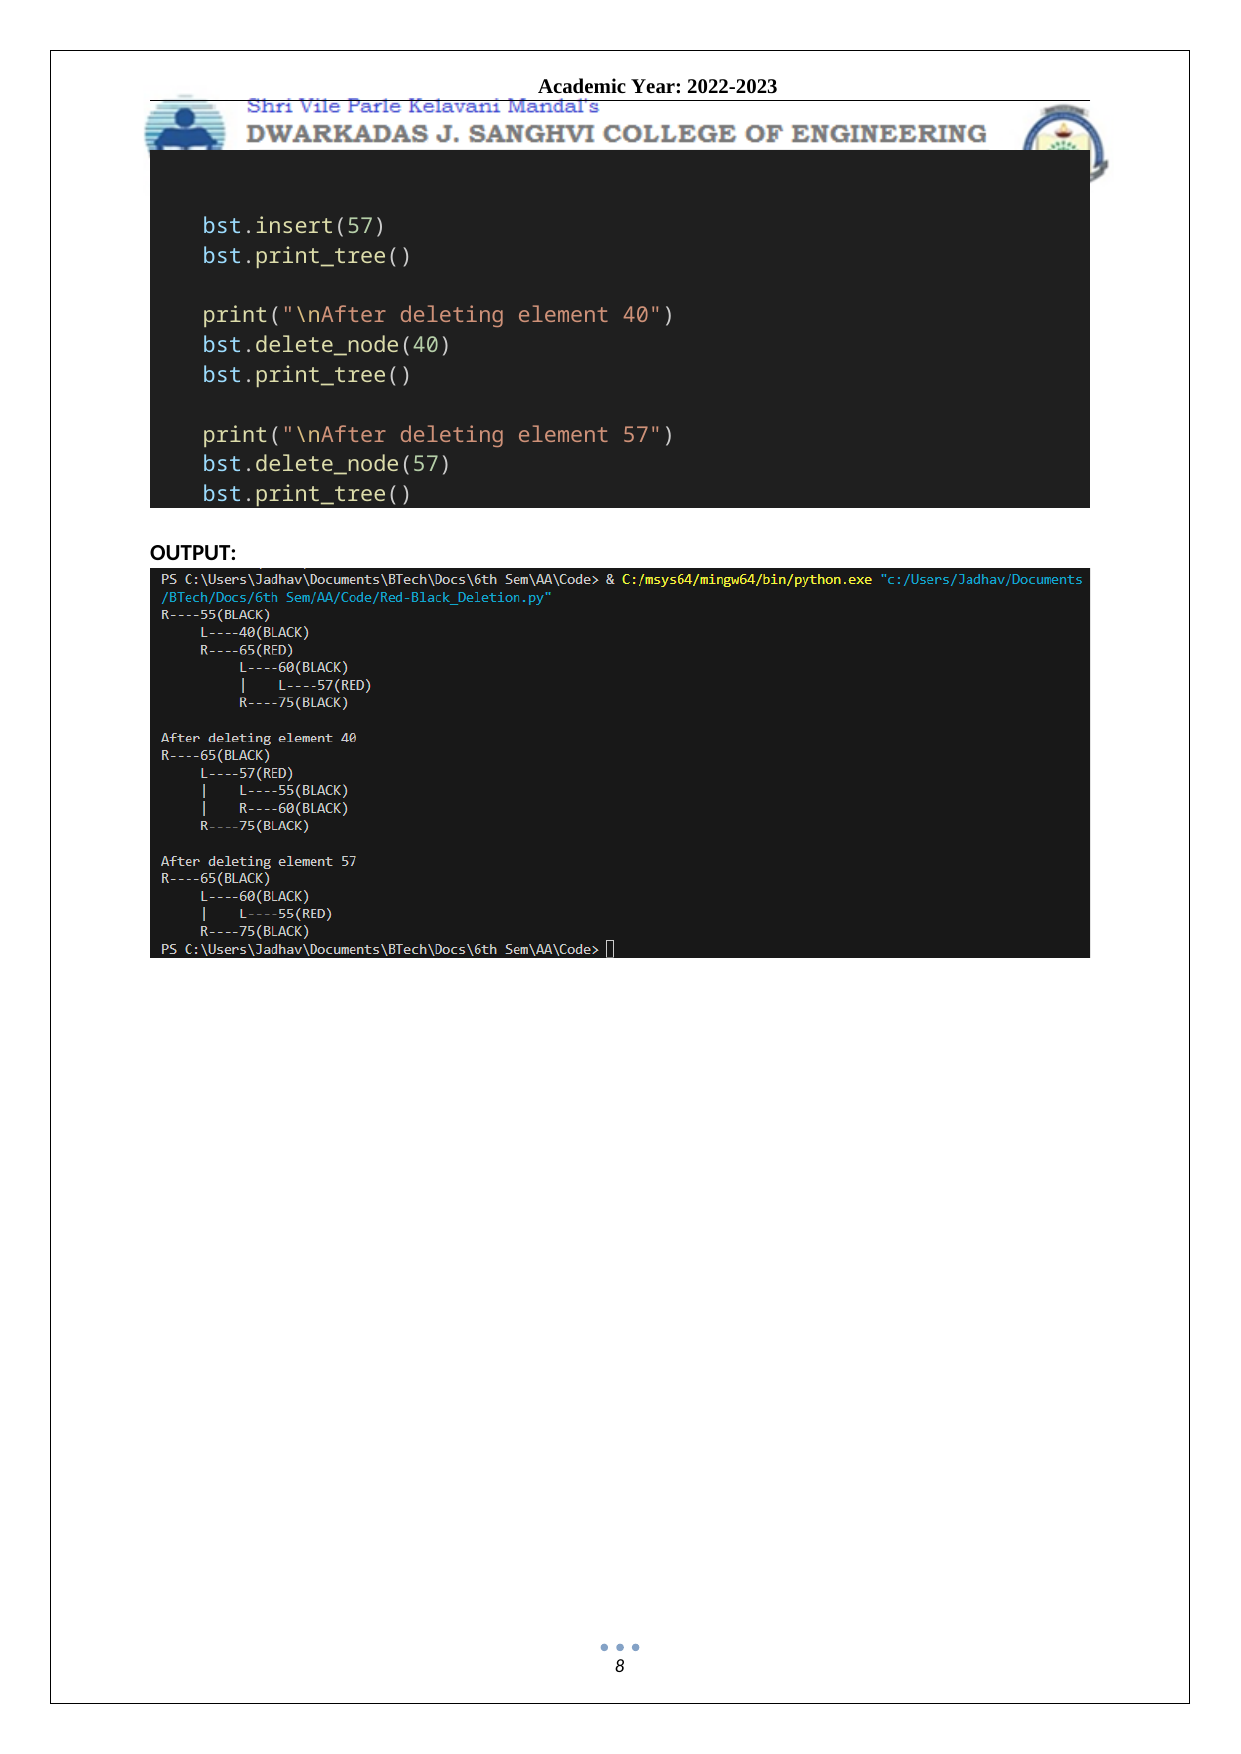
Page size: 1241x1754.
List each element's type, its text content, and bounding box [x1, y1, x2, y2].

text OUTPUT: [150, 538, 1090, 566]
text bst.print_tree() [150, 240, 1090, 269]
text bst.delete_node(57) [150, 448, 1090, 478]
text print("\nAfter deleting element 57") [150, 418, 1090, 448]
picture [138, 75, 1114, 210]
text print("\nAfter deleting element 40") [150, 299, 1090, 329]
text bst.print_tree() [150, 359, 1090, 389]
text bst.print_tree() [150, 478, 1090, 508]
picture [150, 568, 1091, 958]
text bst.insert(57) [150, 150, 1090, 240]
text bst.delete_node(40) [150, 329, 1090, 359]
